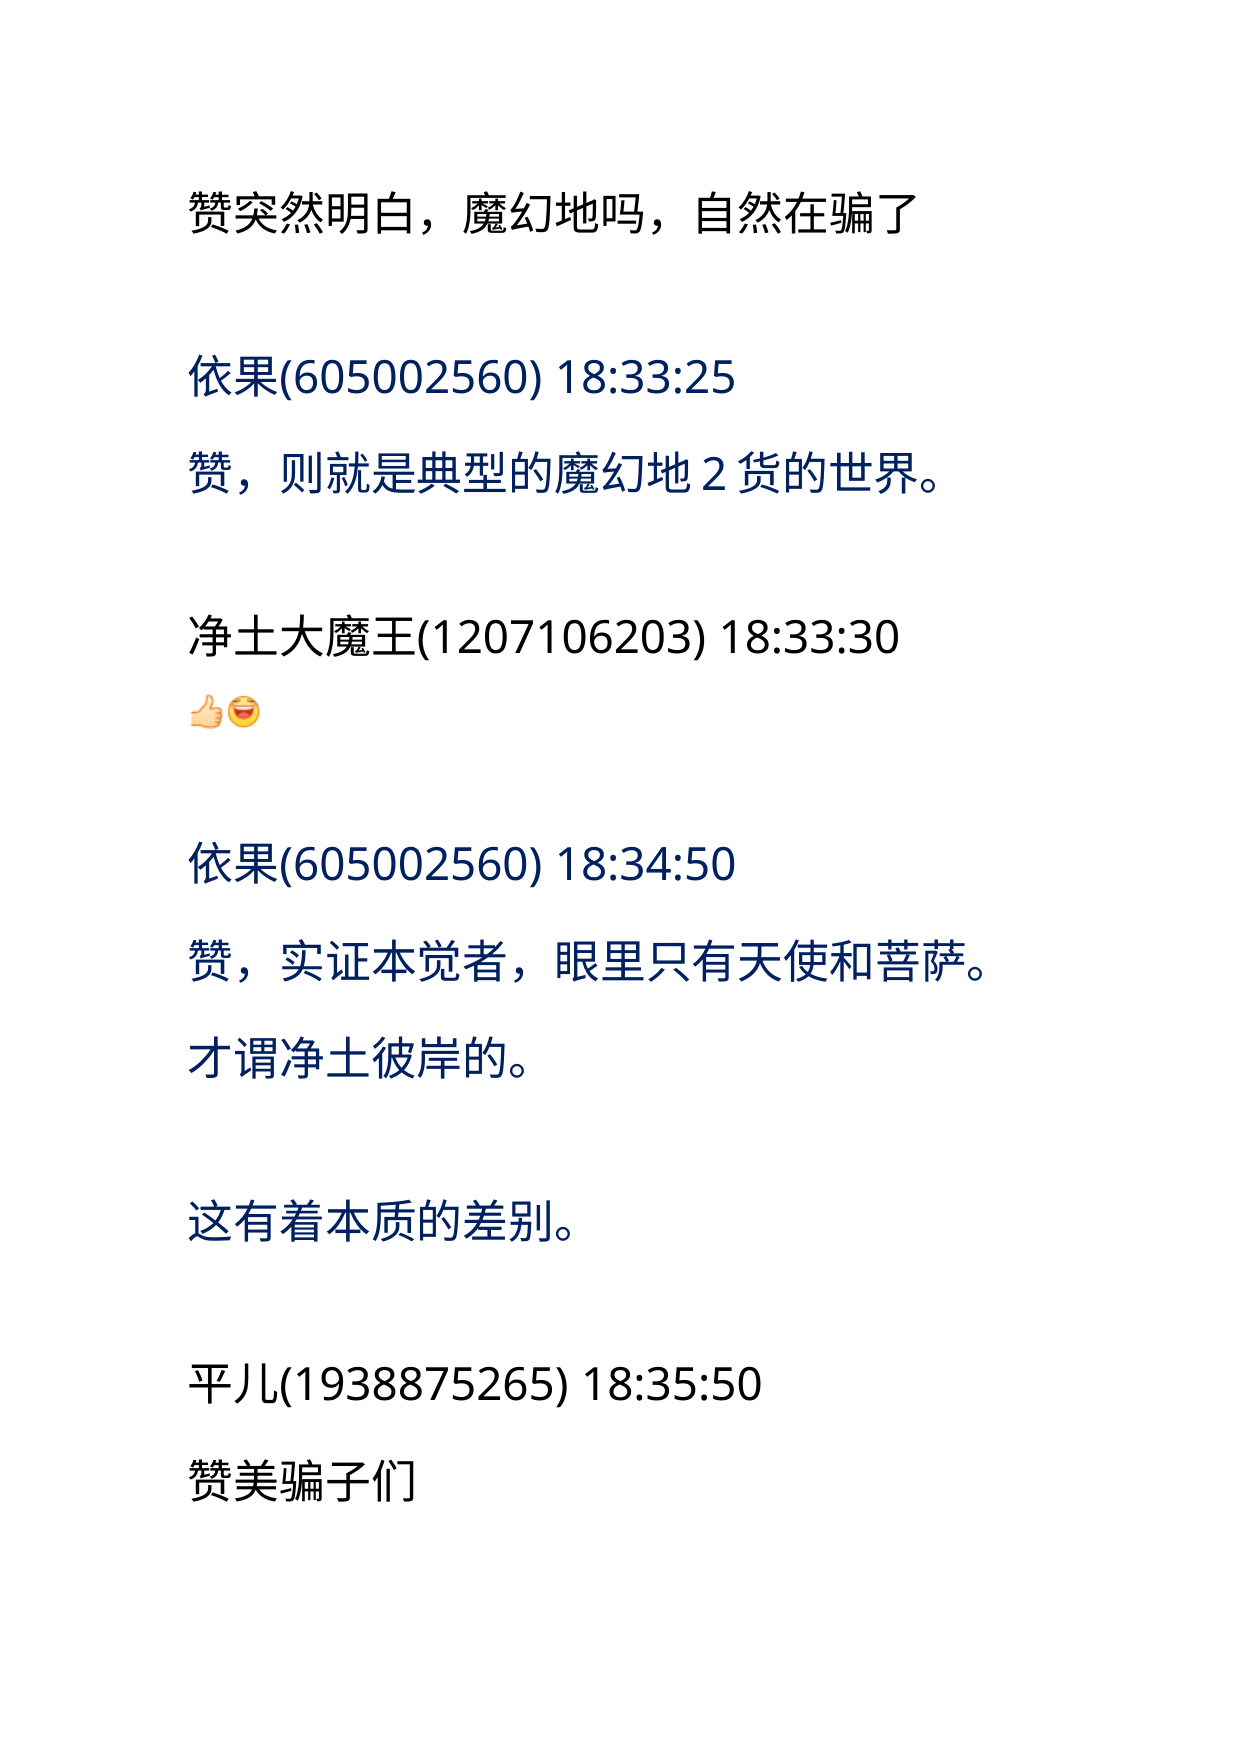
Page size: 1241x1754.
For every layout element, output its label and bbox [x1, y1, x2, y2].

picture [187, 693, 263, 731]
text [187, 162, 1053, 1527]
